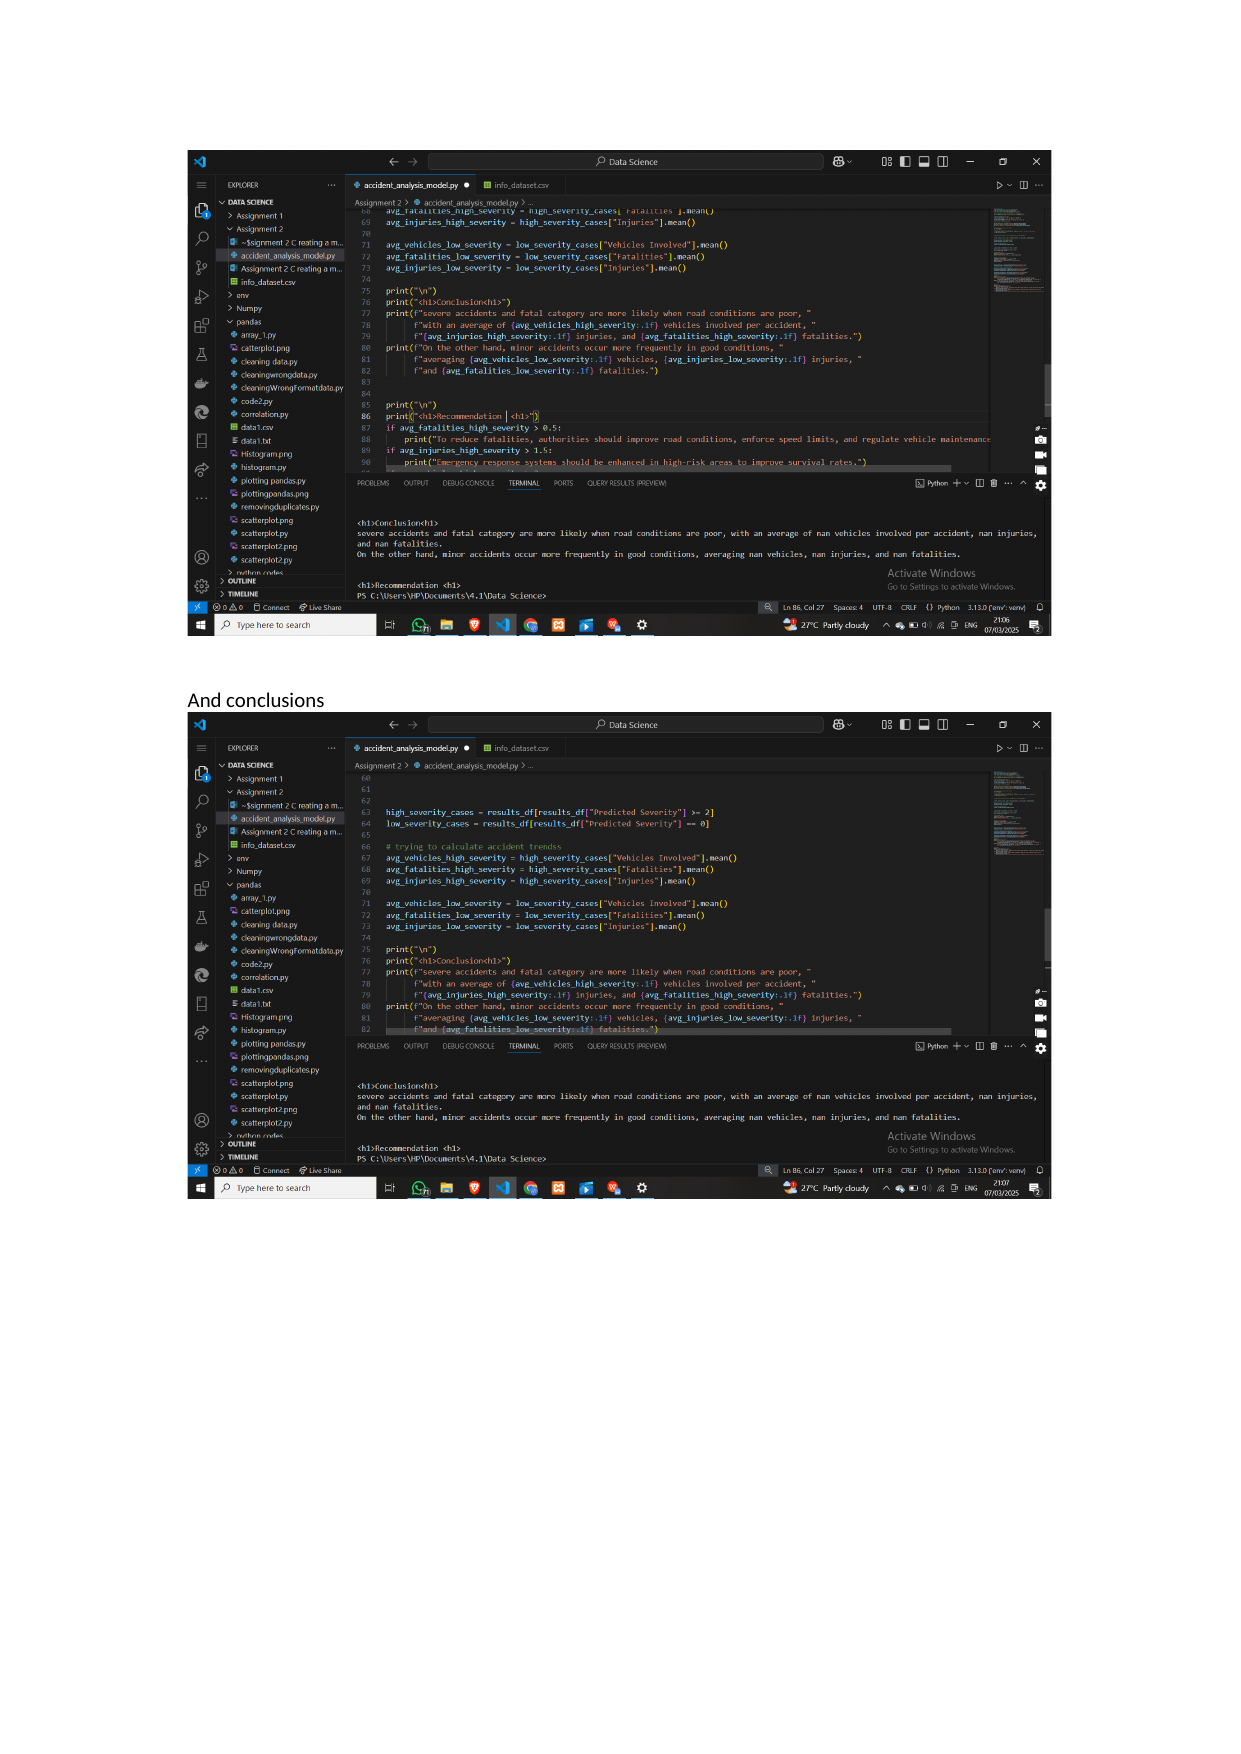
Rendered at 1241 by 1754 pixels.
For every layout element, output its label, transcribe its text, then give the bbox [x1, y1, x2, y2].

picture [187, 712, 1052, 1199]
picture [187, 150, 1052, 636]
